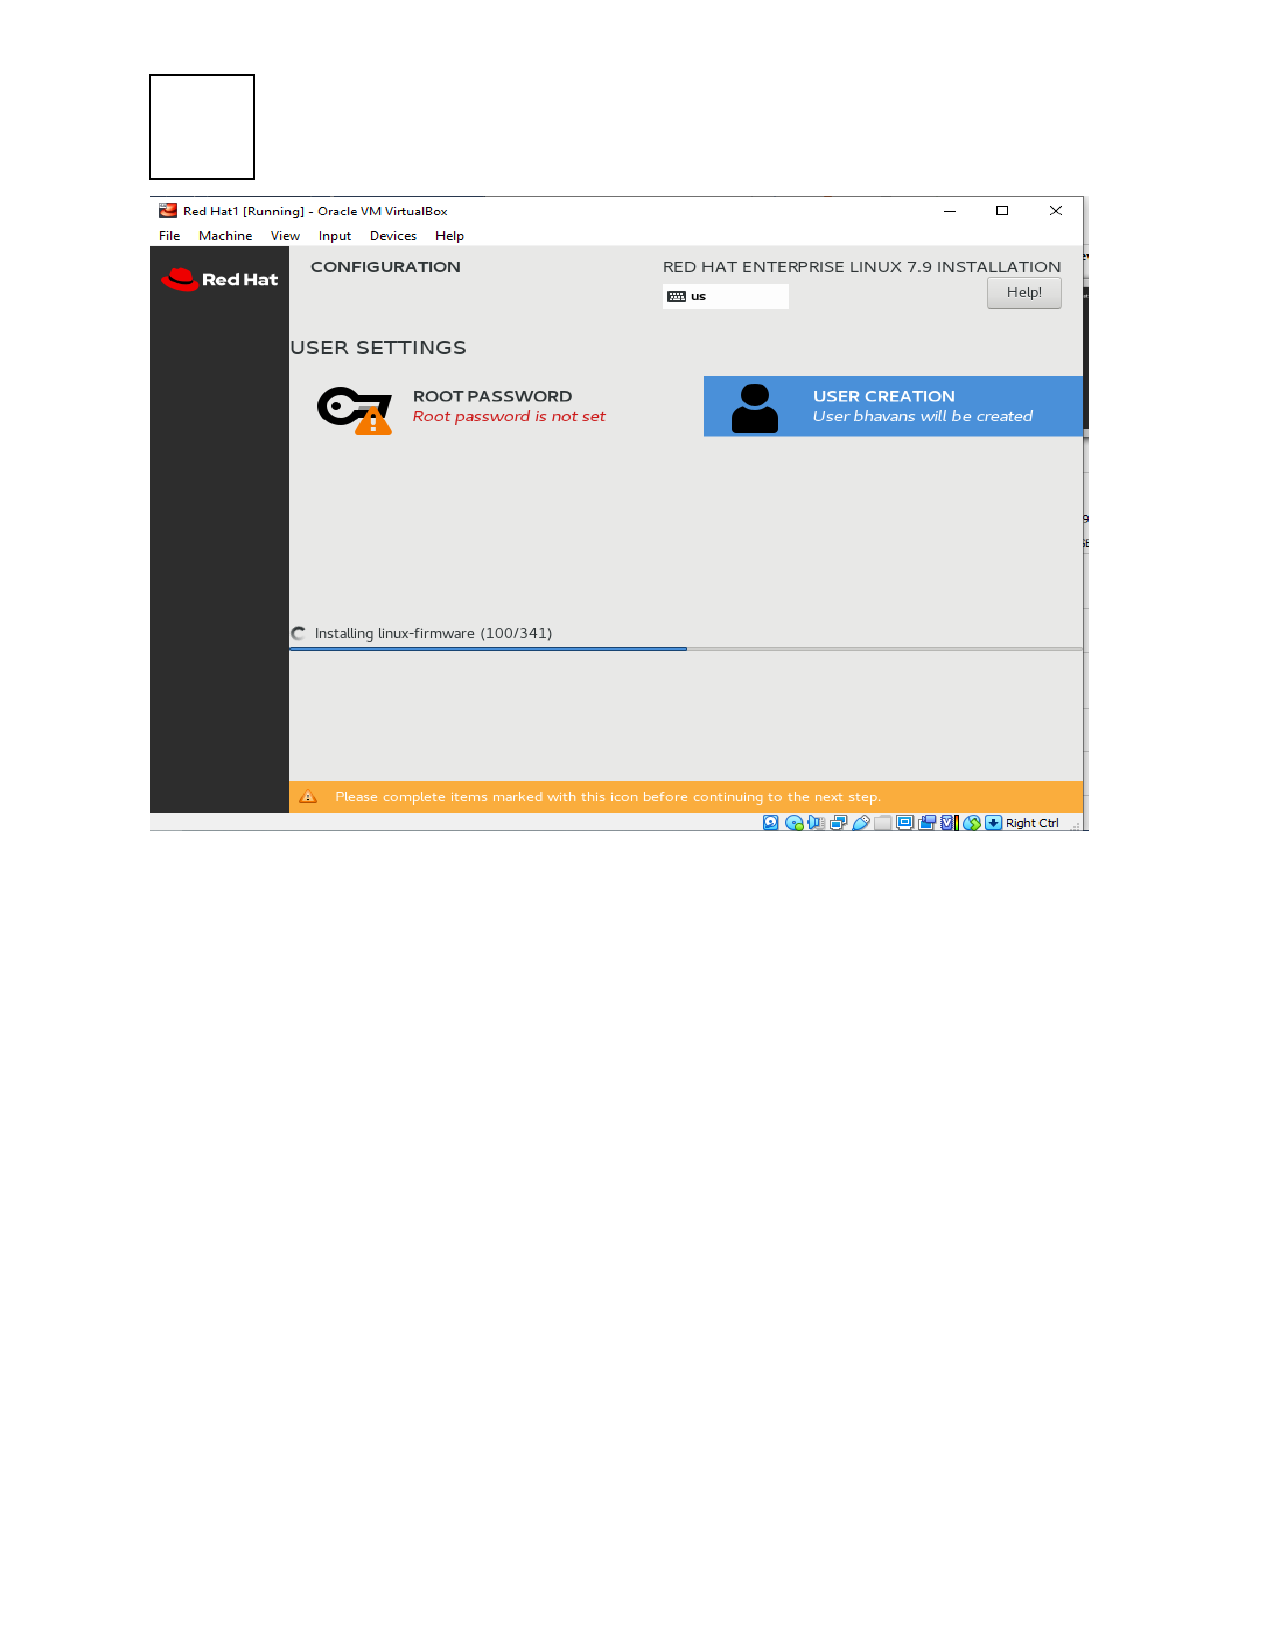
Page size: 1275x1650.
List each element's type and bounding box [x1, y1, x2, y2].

picture [150, 196, 1089, 831]
